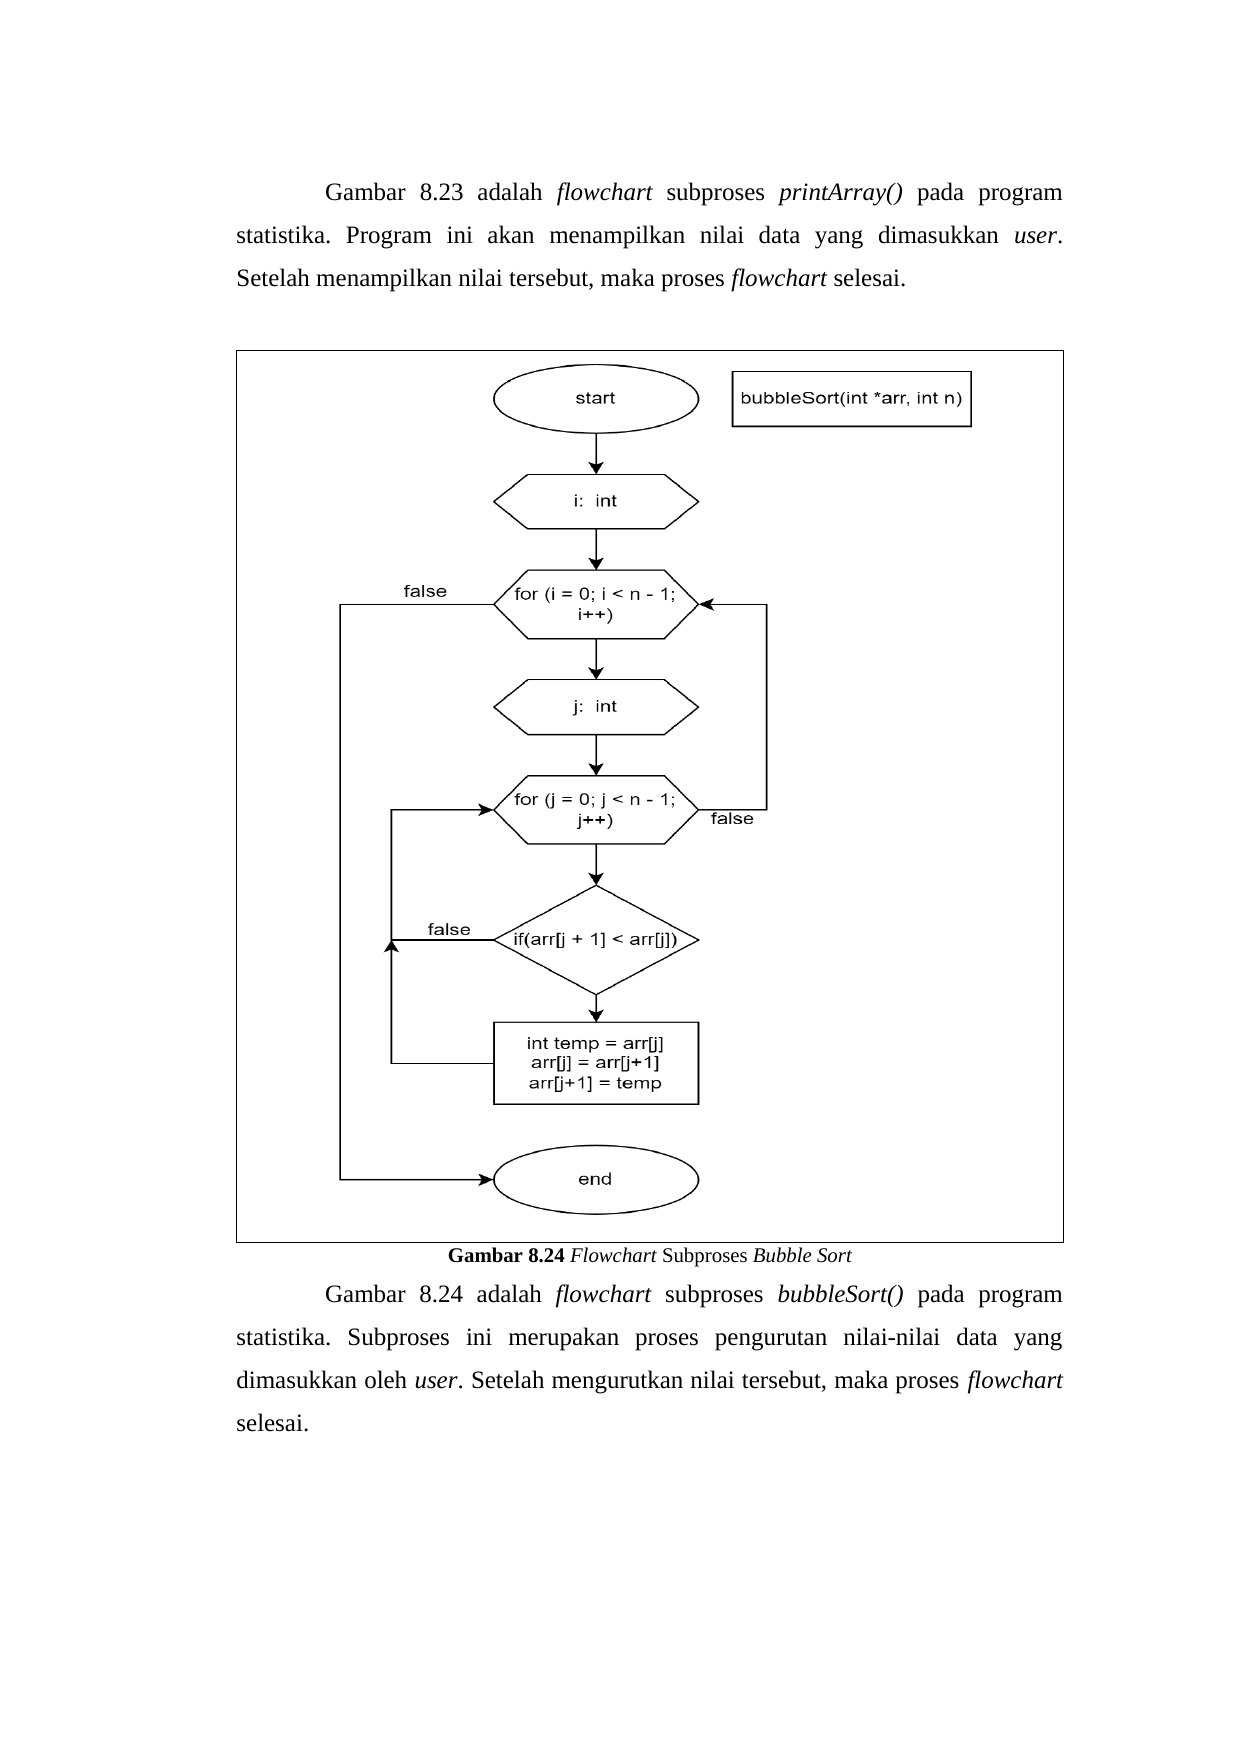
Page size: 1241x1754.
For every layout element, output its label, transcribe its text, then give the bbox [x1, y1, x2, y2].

text Gambar 8.24 adalah flowchart subproses bubbleSort() pada program statistika. Subproses ini merupakan proses pengurutan nilai-nilai data yang dimasukkan oleh user. Setelah mengurutkan nilai tersebut, maka proses flowchart selesai. [236, 1279, 1063, 1437]
text Gambar 8.23 adalah flowchart subproses printArray() pada program statistika. Program ini akan menampilkan nilai data yang dimasukkan user. Setelah menampilkan nilai tersebut, maka proses flowchart selesai. [236, 177, 1063, 292]
picture [310, 350, 989, 1228]
text Gambar 8.24 Flowchart Subproses Bubble Sort [236, 1243, 1063, 1267]
table_header [237, 351, 1063, 1242]
